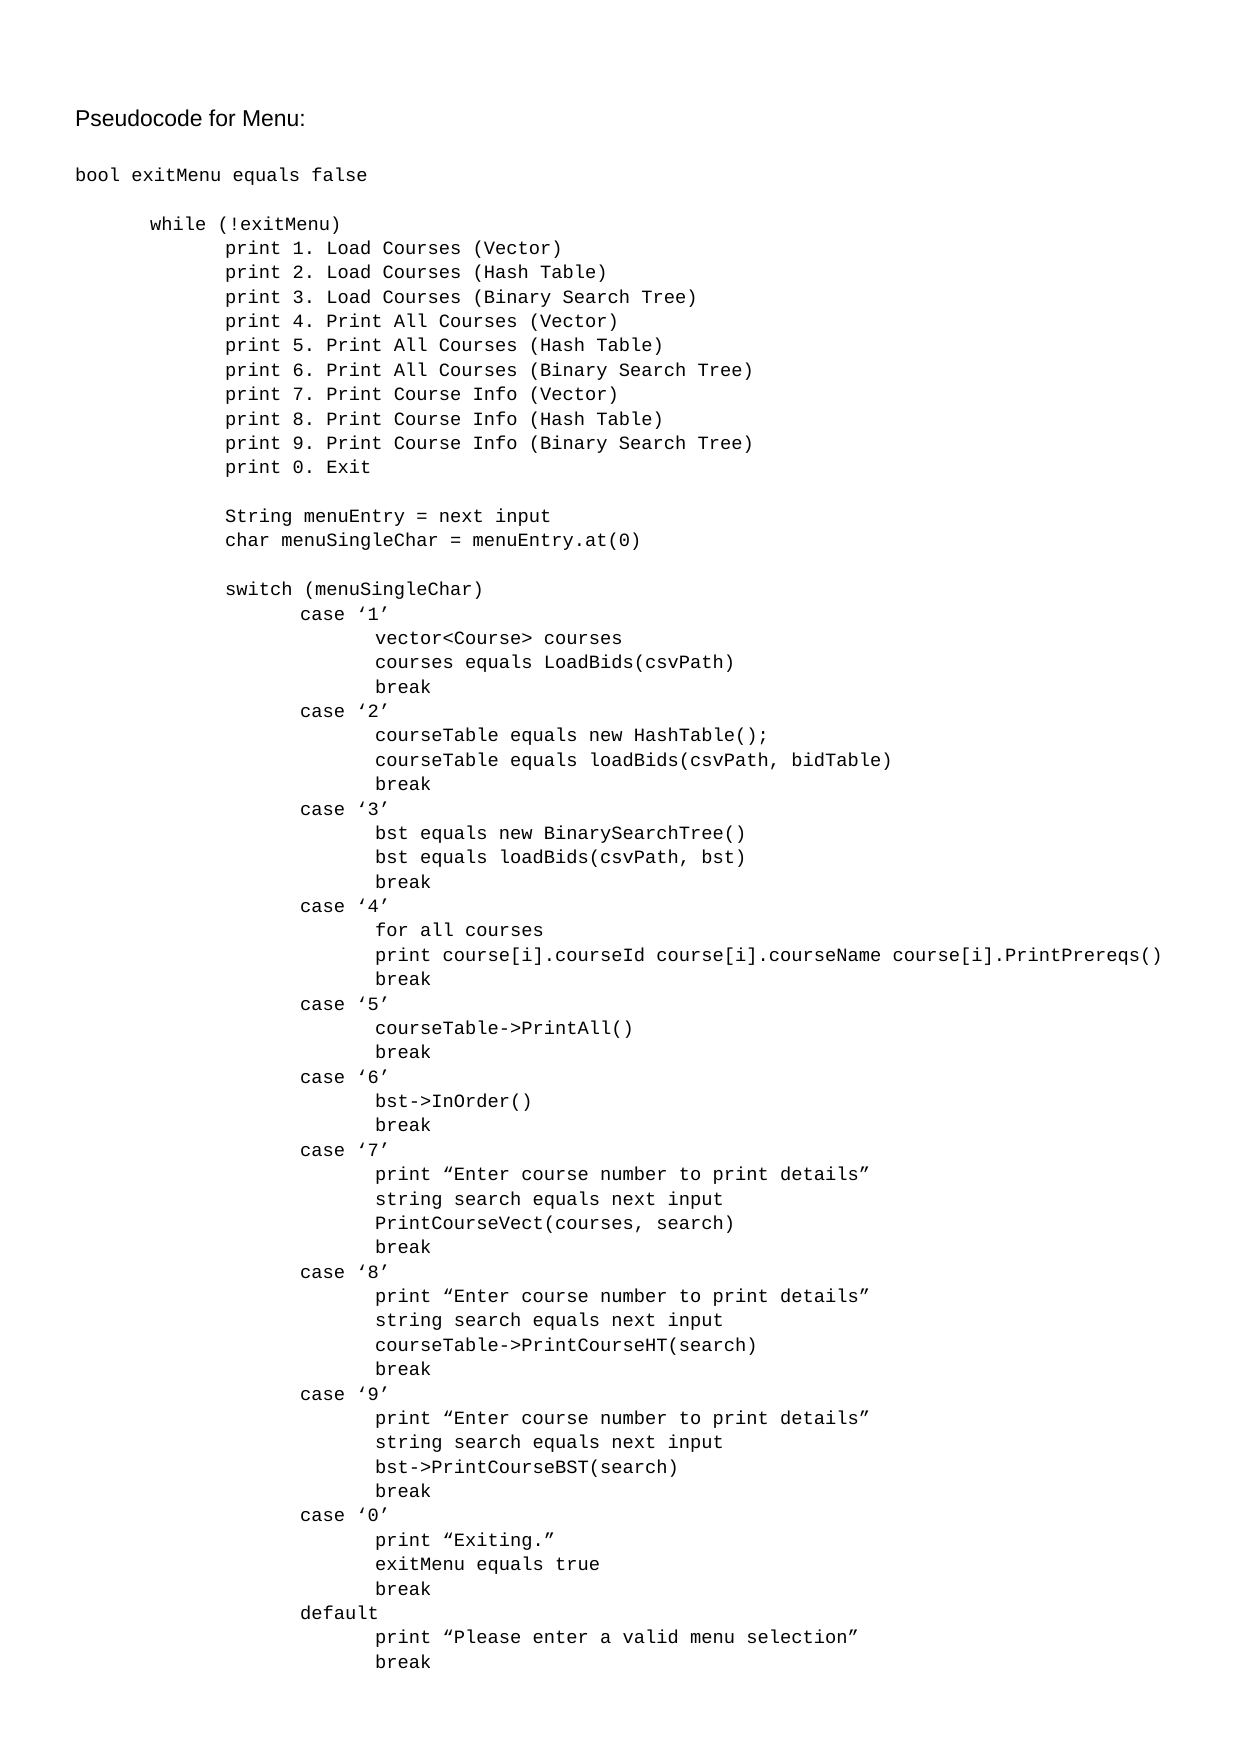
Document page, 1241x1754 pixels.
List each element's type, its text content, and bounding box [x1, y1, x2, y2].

text print 7. Print Course Info (Vector) [75, 385, 1165, 406]
text print 6. Print All Courses (Binary Search Tree) [75, 361, 1165, 382]
text bst equals loadBids(csvPath, bst) [75, 848, 1165, 869]
text while (!exitMenu) [75, 214, 1165, 236]
text case ‘7’ [75, 1141, 1165, 1162]
text Pseudocode for Menu: [75, 105, 1165, 132]
text case ‘6’ [75, 1067, 1165, 1089]
text case ‘8’ [75, 1262, 1165, 1284]
text print 5. Print All Courses (Hash Table) [75, 336, 1165, 357]
text vector<Course> courses [75, 629, 1165, 650]
text PrintCourseVect(courses, search) [75, 1214, 1165, 1235]
text break [75, 1652, 1165, 1674]
text default [75, 1604, 1165, 1625]
text case ‘9’ [75, 1384, 1165, 1406]
text bool exitMenu equals false [75, 166, 1165, 187]
text break [75, 1360, 1165, 1381]
text print “Enter course number to print details” [75, 1287, 1165, 1308]
text case ‘0’ [75, 1506, 1165, 1527]
text print “Exiting.” [75, 1531, 1165, 1552]
text break [75, 1043, 1165, 1064]
text print 3. Load Courses (Binary Search Tree) [75, 287, 1165, 309]
text courseTable->PrintCourseHT(search) [75, 1336, 1165, 1357]
text print “Please enter a valid menu selection” [75, 1628, 1165, 1649]
text for all courses [75, 921, 1165, 942]
text courseTable equals new HashTable(); [75, 726, 1165, 747]
text bst->InOrder() [75, 1092, 1165, 1113]
text print 9. Print Course Info (Binary Search Tree) [75, 434, 1165, 455]
text break [75, 775, 1165, 796]
text break [75, 1579, 1165, 1601]
text break [75, 1116, 1165, 1137]
text bst->PrintCourseBST(search) [75, 1457, 1165, 1479]
text print 8. Print Course Info (Hash Table) [75, 409, 1165, 431]
text print course[i].courseId course[i].courseName course[i].PrintPrereqs() [75, 946, 1165, 967]
text exitMenu equals true [75, 1555, 1165, 1576]
text case ‘5’ [75, 994, 1165, 1016]
text courses equals LoadBids(csvPath) [75, 653, 1165, 674]
text string search equals next input [75, 1189, 1165, 1211]
text courseTable equals loadBids(csvPath, bidTable) [75, 751, 1165, 772]
text break [75, 677, 1165, 699]
text print “Enter course number to print details” [75, 1409, 1165, 1430]
text break [75, 872, 1165, 894]
text print 1. Load Courses (Vector) [75, 239, 1165, 260]
text break [75, 1238, 1165, 1259]
text char menuSingleChar = menuEntry.at(0) [75, 531, 1165, 552]
text case ‘1’ [75, 604, 1165, 626]
text case ‘4’ [75, 897, 1165, 918]
text string search equals next input [300, 1433, 1165, 1454]
text bst equals new BinarySearchTree() [75, 824, 1165, 845]
text case ‘3’ [75, 799, 1165, 821]
text break [75, 1482, 1165, 1503]
text print “Enter course number to print details” [75, 1165, 1165, 1186]
text switch (menuSingleChar) [75, 580, 1165, 601]
text print 4. Print All Courses (Vector) [75, 312, 1165, 333]
text courseTable->PrintAll() [75, 1019, 1165, 1040]
text String menuEntry = next input [75, 507, 1165, 528]
text break [75, 970, 1165, 991]
text print 2. Load Courses (Hash Table) [75, 263, 1165, 284]
text case ‘2’ [75, 702, 1165, 723]
text print 0. Exit [75, 458, 1165, 479]
text string search equals next input [75, 1311, 1165, 1332]
